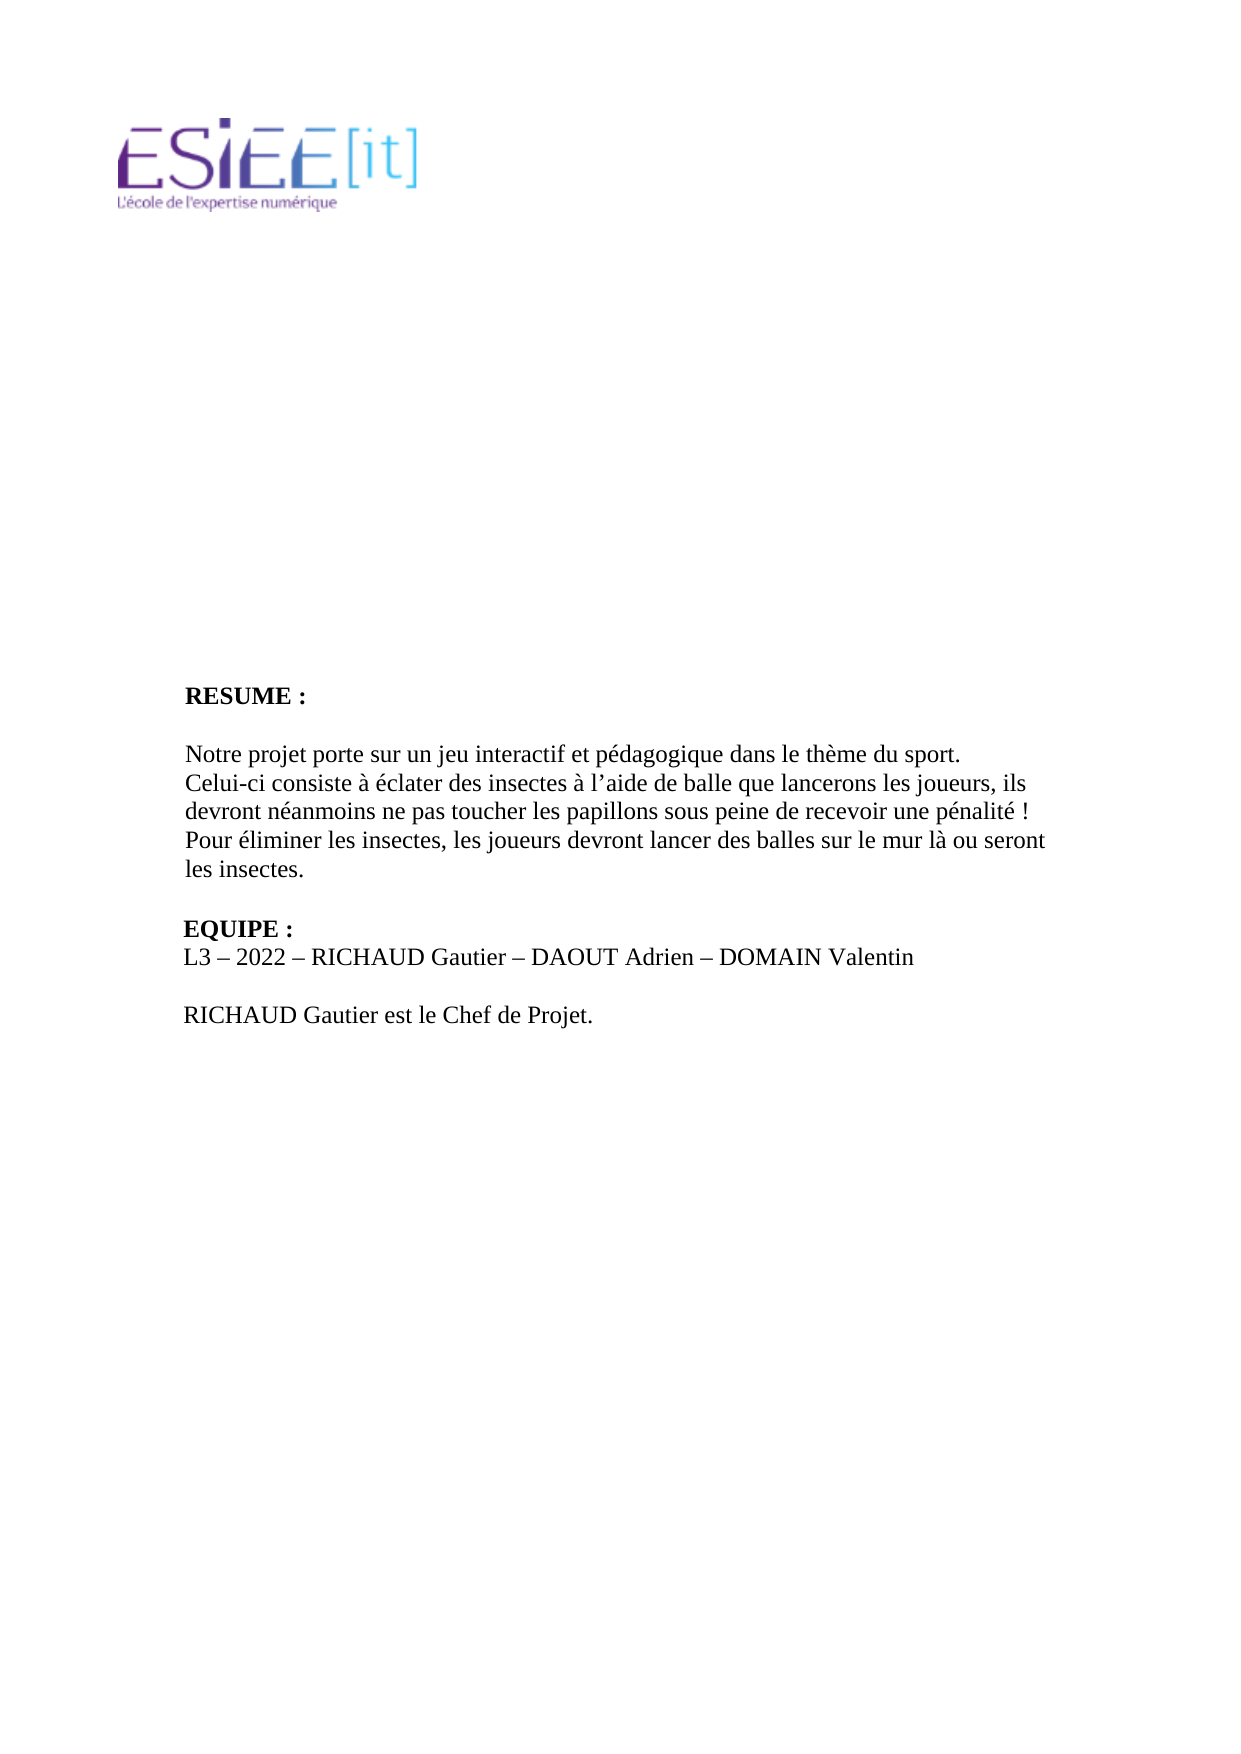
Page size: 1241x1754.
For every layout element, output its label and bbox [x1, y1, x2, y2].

picture [118, 118, 417, 212]
